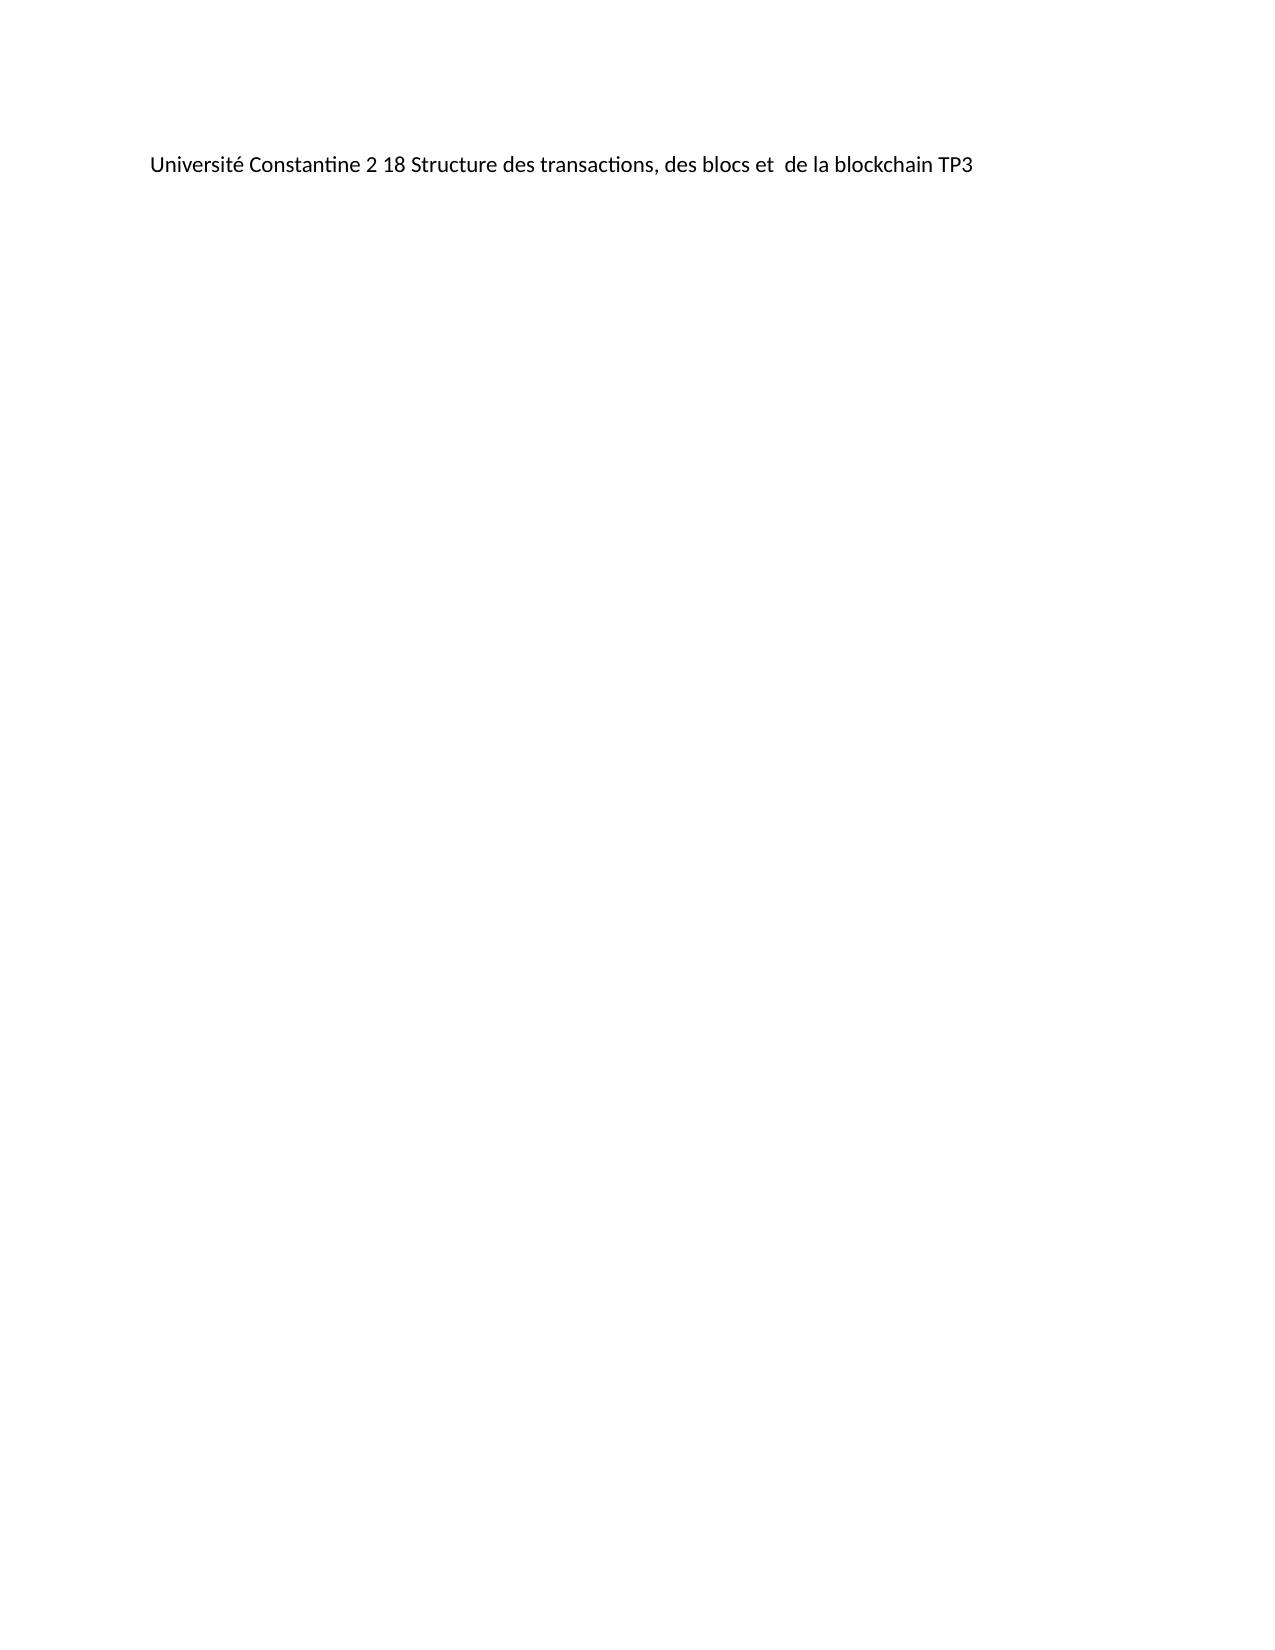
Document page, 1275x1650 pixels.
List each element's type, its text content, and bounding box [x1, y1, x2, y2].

text Université Constantine 2 18 Structure des transactions, des blocs et de la blockchain TP3 [150, 150, 1125, 218]
